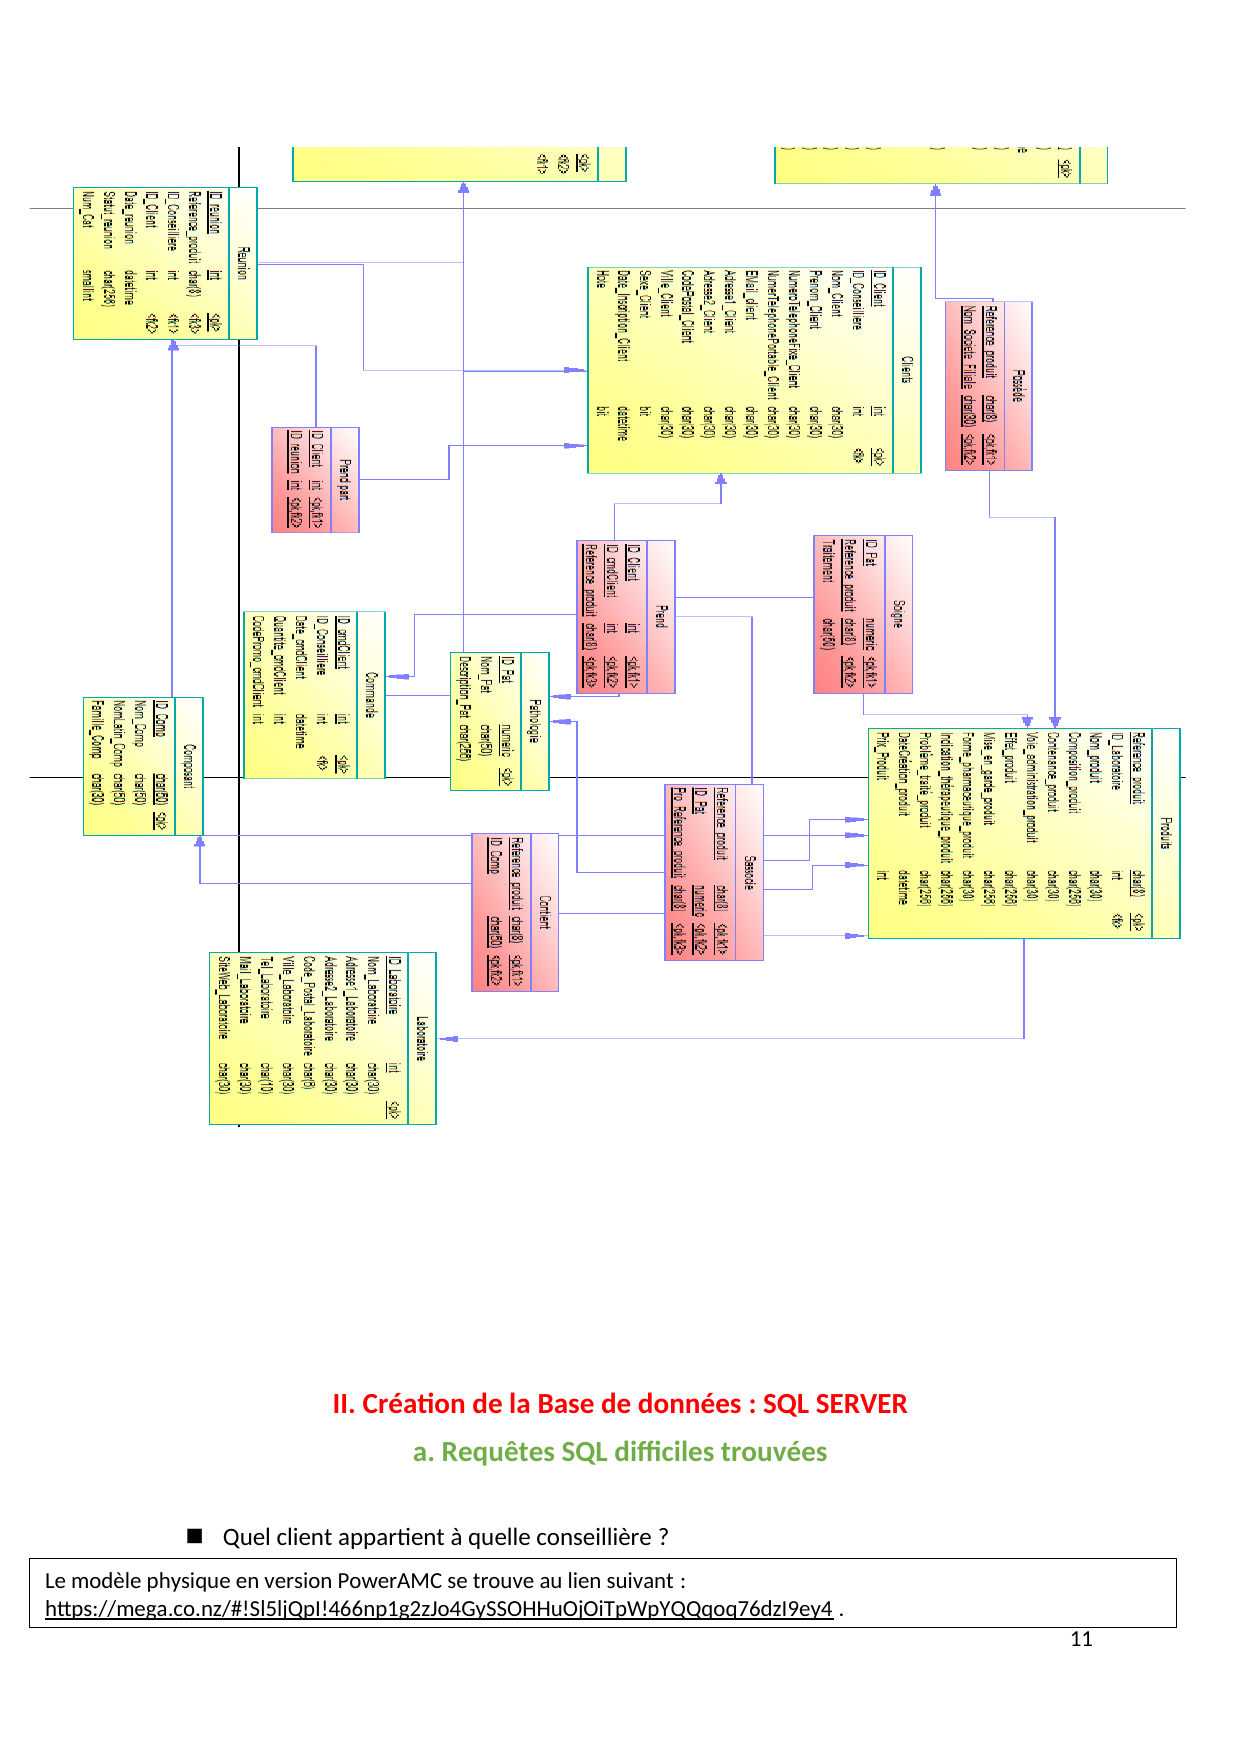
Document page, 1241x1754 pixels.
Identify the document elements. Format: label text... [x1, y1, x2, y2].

text a. Requêtes SQL difficiles trouvées [148, 1436, 1093, 1468]
text II. Création de la Base de données : SQL SERVER [148, 1388, 1093, 1420]
picture [29, 147, 1186, 1127]
list Quel client appartient à quelle conseillière ? [185, 1521, 1093, 1551]
